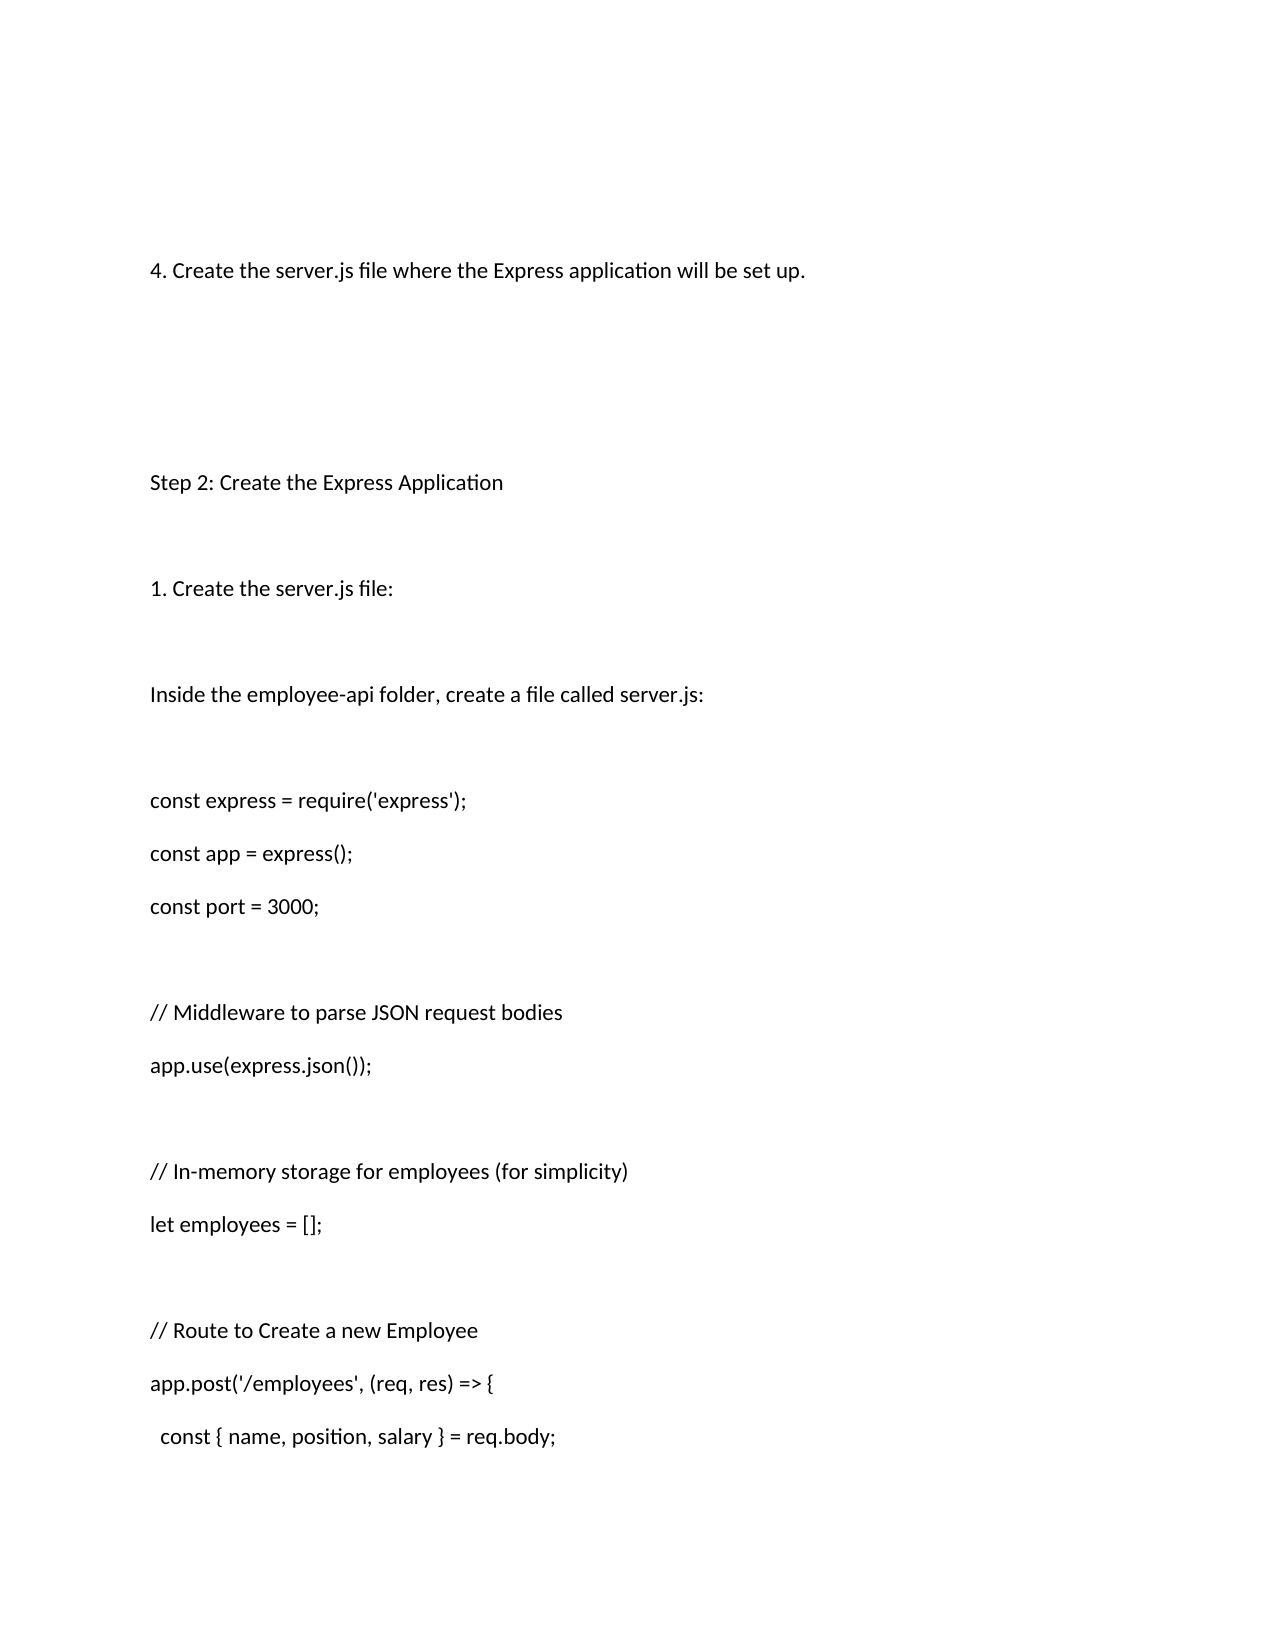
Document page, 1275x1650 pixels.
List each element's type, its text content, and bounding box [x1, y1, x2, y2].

text Step 2: Create the Express Application [150, 468, 1125, 496]
text const port = 3000; [150, 892, 1125, 920]
text 1. Create the server.js file: [150, 574, 1125, 602]
text app.use(express.json()); [150, 1051, 1125, 1079]
text const express = require('express'); [150, 786, 1125, 814]
text // Route to Create a new Employee [150, 1316, 1125, 1344]
text const { name, position, salary } = req.body; [150, 1422, 1125, 1451]
text app.post('/employees', (req, res) => { [150, 1369, 1125, 1397]
text // Middleware to parse JSON request bodies [150, 998, 1125, 1026]
text let employees = []; [150, 1210, 1125, 1238]
text // In-memory storage for employees (for simplicity) [150, 1157, 1125, 1185]
text const app = express(); [150, 839, 1125, 867]
text 4. Create the server.js file where the Express application will be set up. [150, 256, 1125, 284]
text Inside the employee-api folder, create a file called server.js: [150, 680, 1125, 708]
